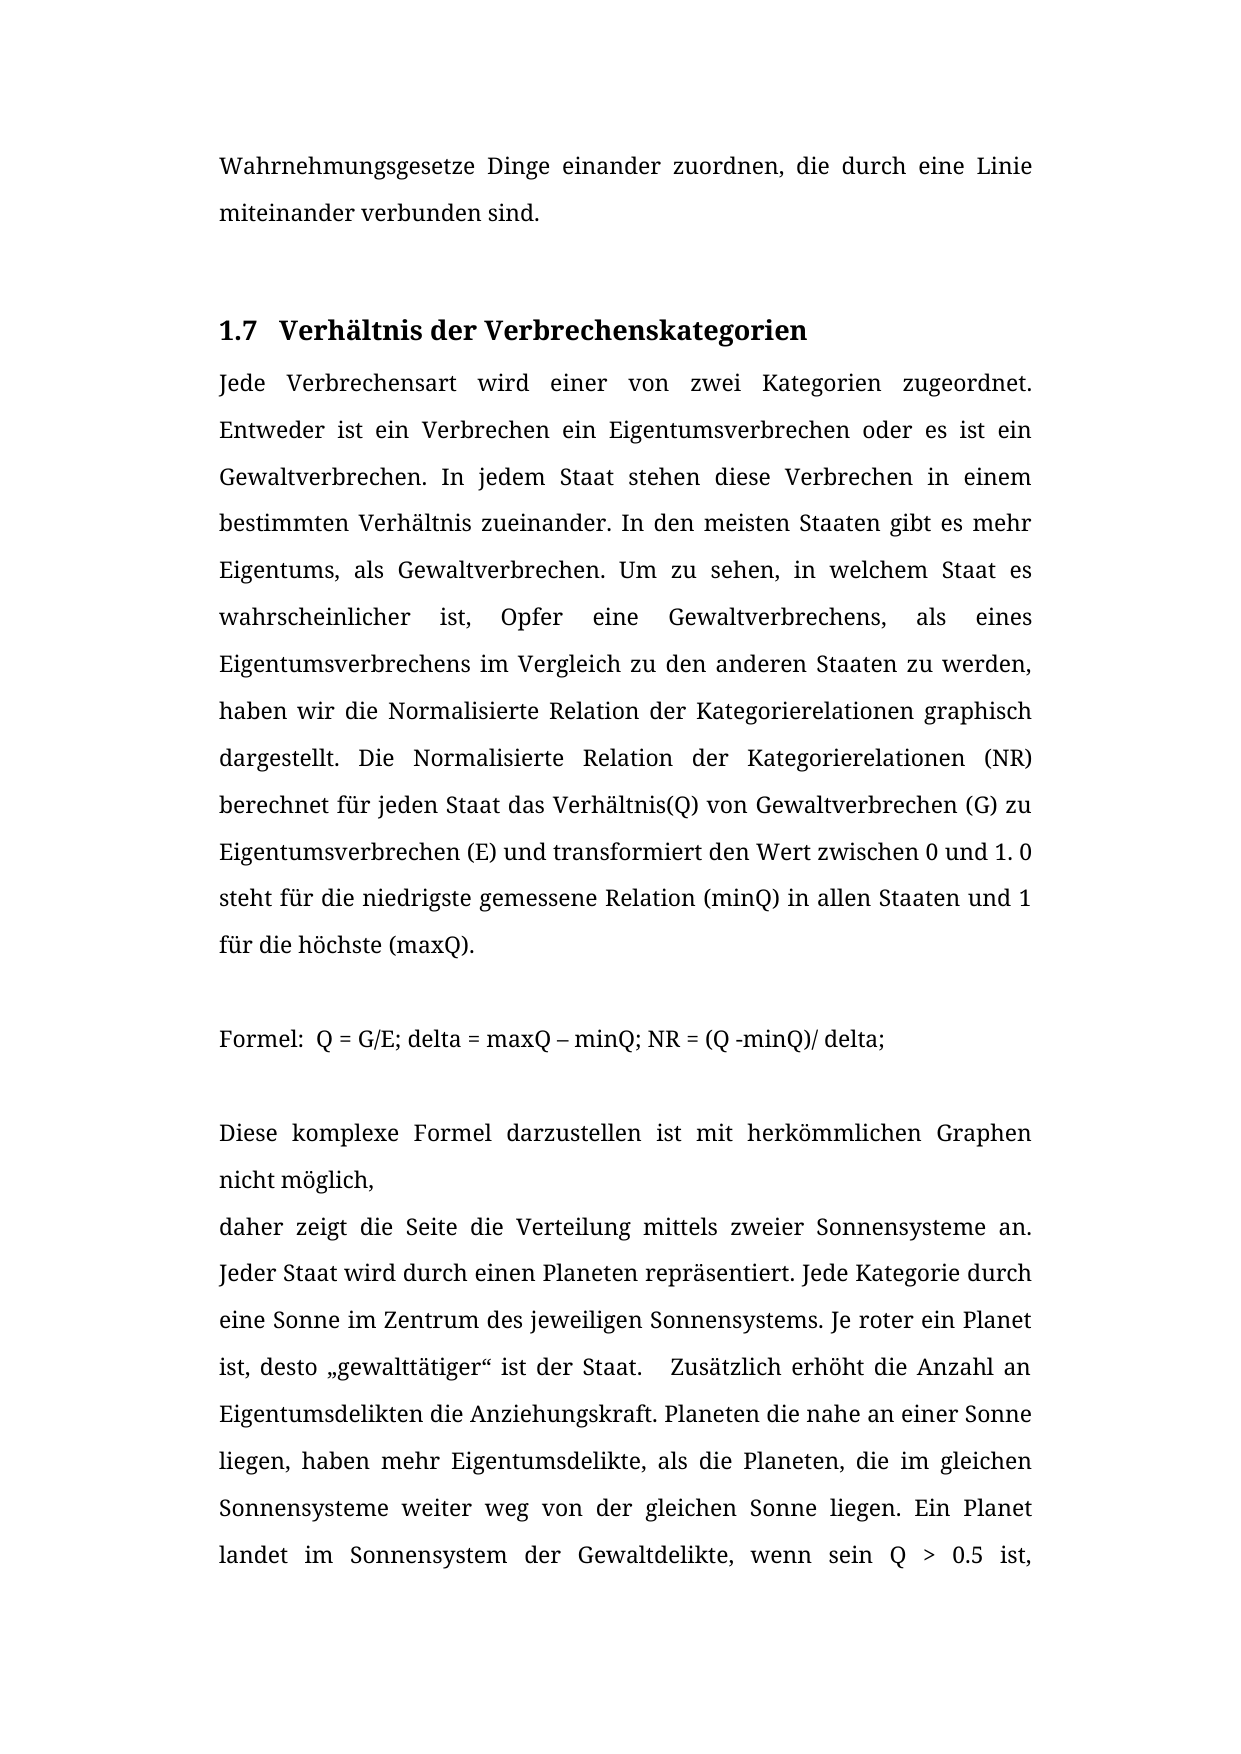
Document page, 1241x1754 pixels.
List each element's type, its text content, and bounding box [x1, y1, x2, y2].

text Formel: Q = G/E; delta = maxQ – minQ; NR = (Q -minQ)/ delta; [219, 1023, 1033, 1054]
text Diese komplexe Formel darzustellen ist mit herkömmlichen Graphen nicht möglich, [219, 1117, 1033, 1195]
text Jede Verbrechensart wird einer von zwei Kategorien zugeordnet. Entweder ist ein Verbrechen ein Eigentumsverbrechen oder es ist ein Gewaltverbrechen. In jedem Staat stehen diese Verbrechen in einem bestimmten Verhältnis zueinander. In den meisten Staaten gibt es mehr Eigentums, als Gewaltverbrechen. Um zu sehen, in welchem Staat es wahrscheinlicher ist, Opfer eine Gewaltverbrechens, als eines Eigentumsverbrechens im Vergleich zu den anderen Staaten zu werden, haben wir die Normalisierte Relation der Kategorierelationen graphisch dargestellt. Die Normalisierte Relation der Kategorierelationen (NR) berechnet für jeden Staat das Verhältnis(Q) von Gewaltverbrechen (G) zu Eigentumsverbrechen (E) und transformiert den Wert zwischen 0 und 1. 0 steht für die niedrigste gemessene Relation (minQ) in allen Staaten und 1 für die höchste (maxQ). [219, 367, 1033, 961]
subtitle Verhältnis der Verbrechenskategorien [219, 311, 1033, 348]
